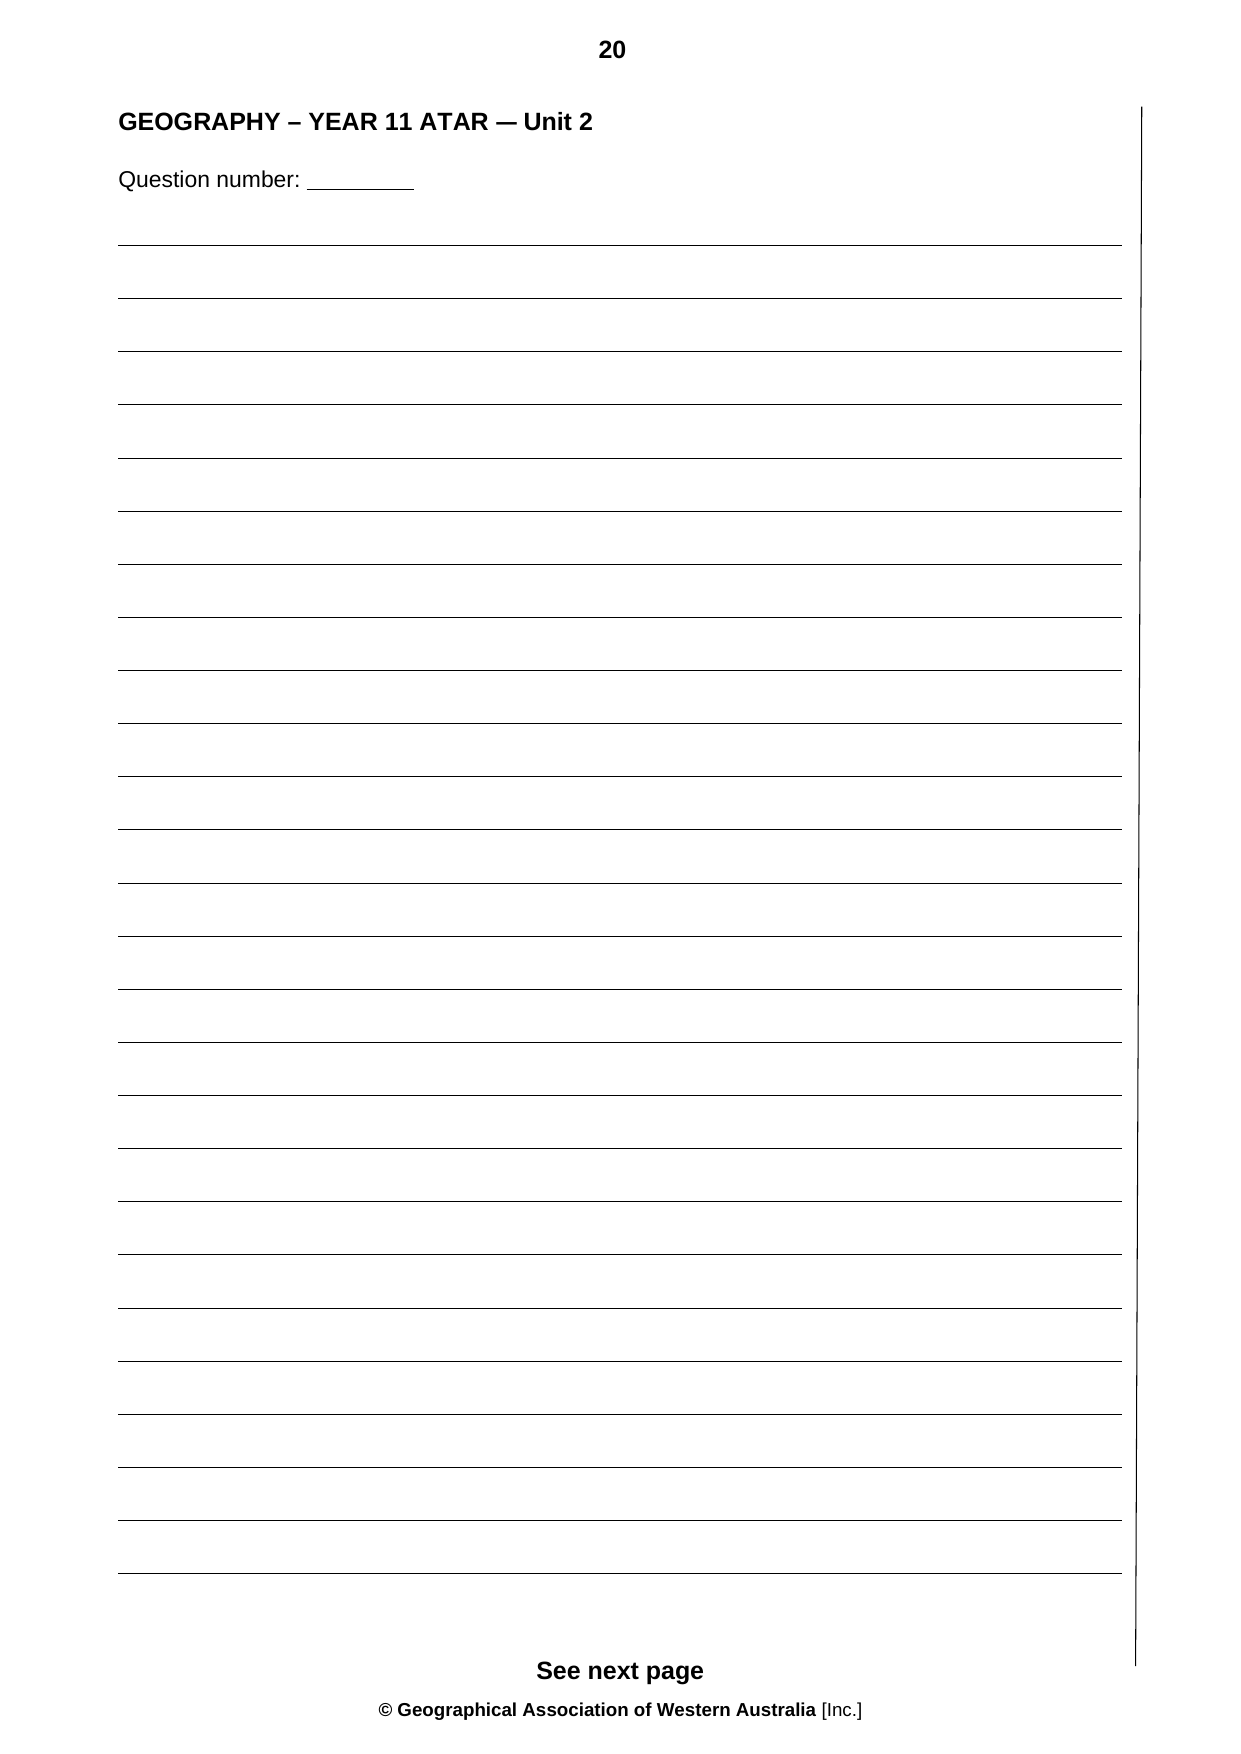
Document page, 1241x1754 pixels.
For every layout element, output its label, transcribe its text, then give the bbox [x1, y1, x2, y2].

table_cell [118, 1468, 1122, 1520]
table_cell [118, 299, 1122, 351]
table_cell [118, 618, 1122, 670]
table_cell [118, 1362, 1122, 1414]
table_cell [118, 724, 1122, 776]
table_cell [118, 1149, 1122, 1201]
table_cell [118, 405, 1122, 457]
table_cell [118, 1521, 1122, 1573]
table_cell [118, 1043, 1122, 1095]
table_cell [118, 1202, 1122, 1254]
table_cell [118, 937, 1122, 989]
table_cell [118, 459, 1122, 511]
table_header [118, 246, 1122, 298]
table_cell [118, 512, 1122, 564]
table_cell [118, 884, 1122, 936]
table_cell [118, 565, 1122, 617]
table_cell [118, 1415, 1122, 1467]
table_cell [118, 1255, 1122, 1307]
table_cell [118, 352, 1122, 404]
table_cell [118, 1096, 1122, 1148]
table_cell [118, 671, 1122, 723]
text Question number: [118, 166, 1122, 192]
table_cell [118, 777, 1122, 829]
table_cell [118, 830, 1122, 882]
table_cell [118, 1309, 1122, 1361]
table_cell [118, 990, 1122, 1042]
